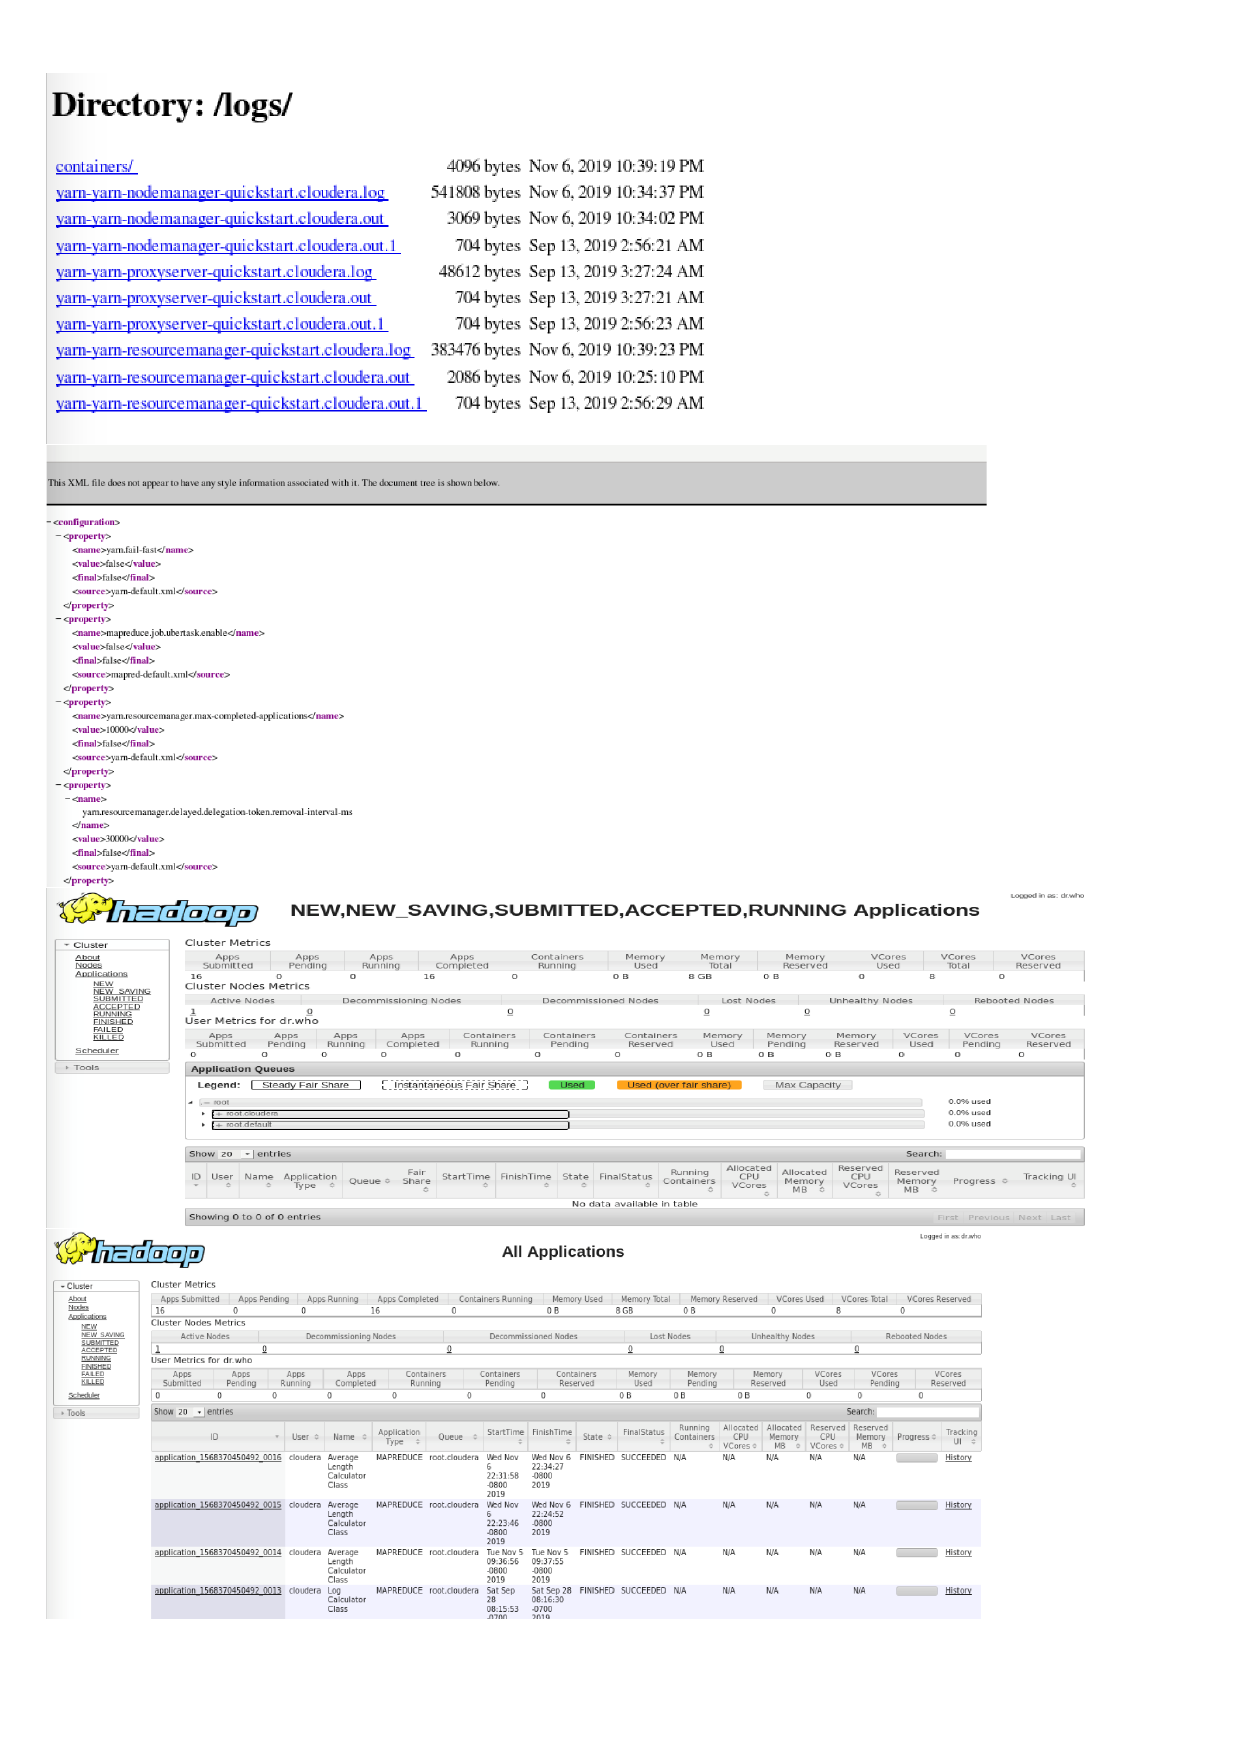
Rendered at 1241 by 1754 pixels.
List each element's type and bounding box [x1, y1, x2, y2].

picture [46, 445, 987, 887]
picture [46, 73, 987, 444]
picture [46, 888, 1092, 1228]
picture [46, 1229, 987, 1619]
